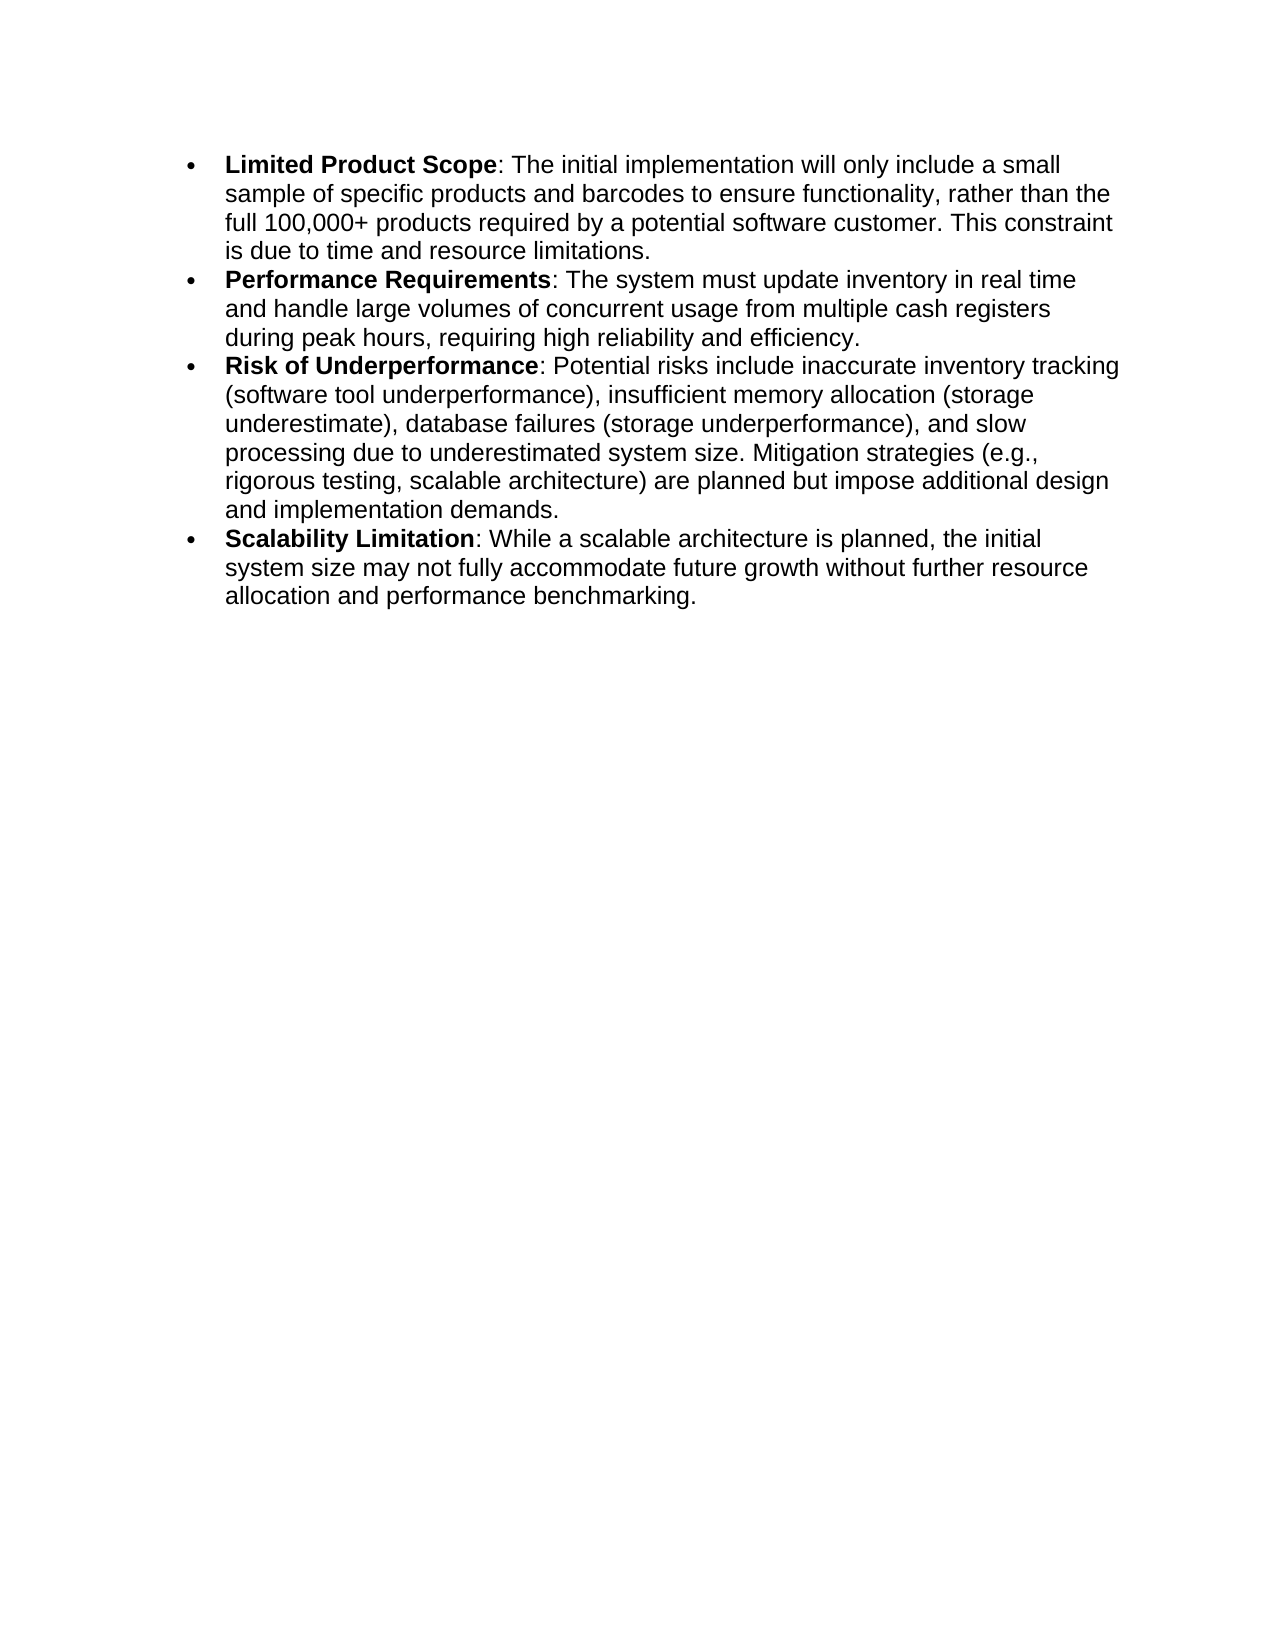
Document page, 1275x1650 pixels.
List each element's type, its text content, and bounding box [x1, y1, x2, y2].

list Performance Requirements: The system must update inventory in real time and handle large volumes of concurrent usage from multiple cash registers during peak hours, requiring high reliability and efficiency. [187, 265, 1125, 351]
list Scalability Limitation: While a scalable architecture is planned, the initial system size may not fully accommodate future growth without further resource allocation and performance benchmarking. [187, 524, 1125, 610]
list Risk of Underperformance: Potential risks include inaccurate inventory tracking (software tool underperformance), insufficient memory allocation (storage underestimate), database failures (storage underperformance), and slow processing due to underestimated system size. Mitigation strategies (e.g., rigorous testing, scalable architecture) are planned but impose additional design and implementation demands. [187, 351, 1125, 524]
list Limited Product Scope: The initial implementation will only include a small sample of specific products and barcodes to ensure functionality, rather than the full 100,000+ products required by a potential software customer. This constraint is due to time and resource limitations. [187, 150, 1125, 265]
